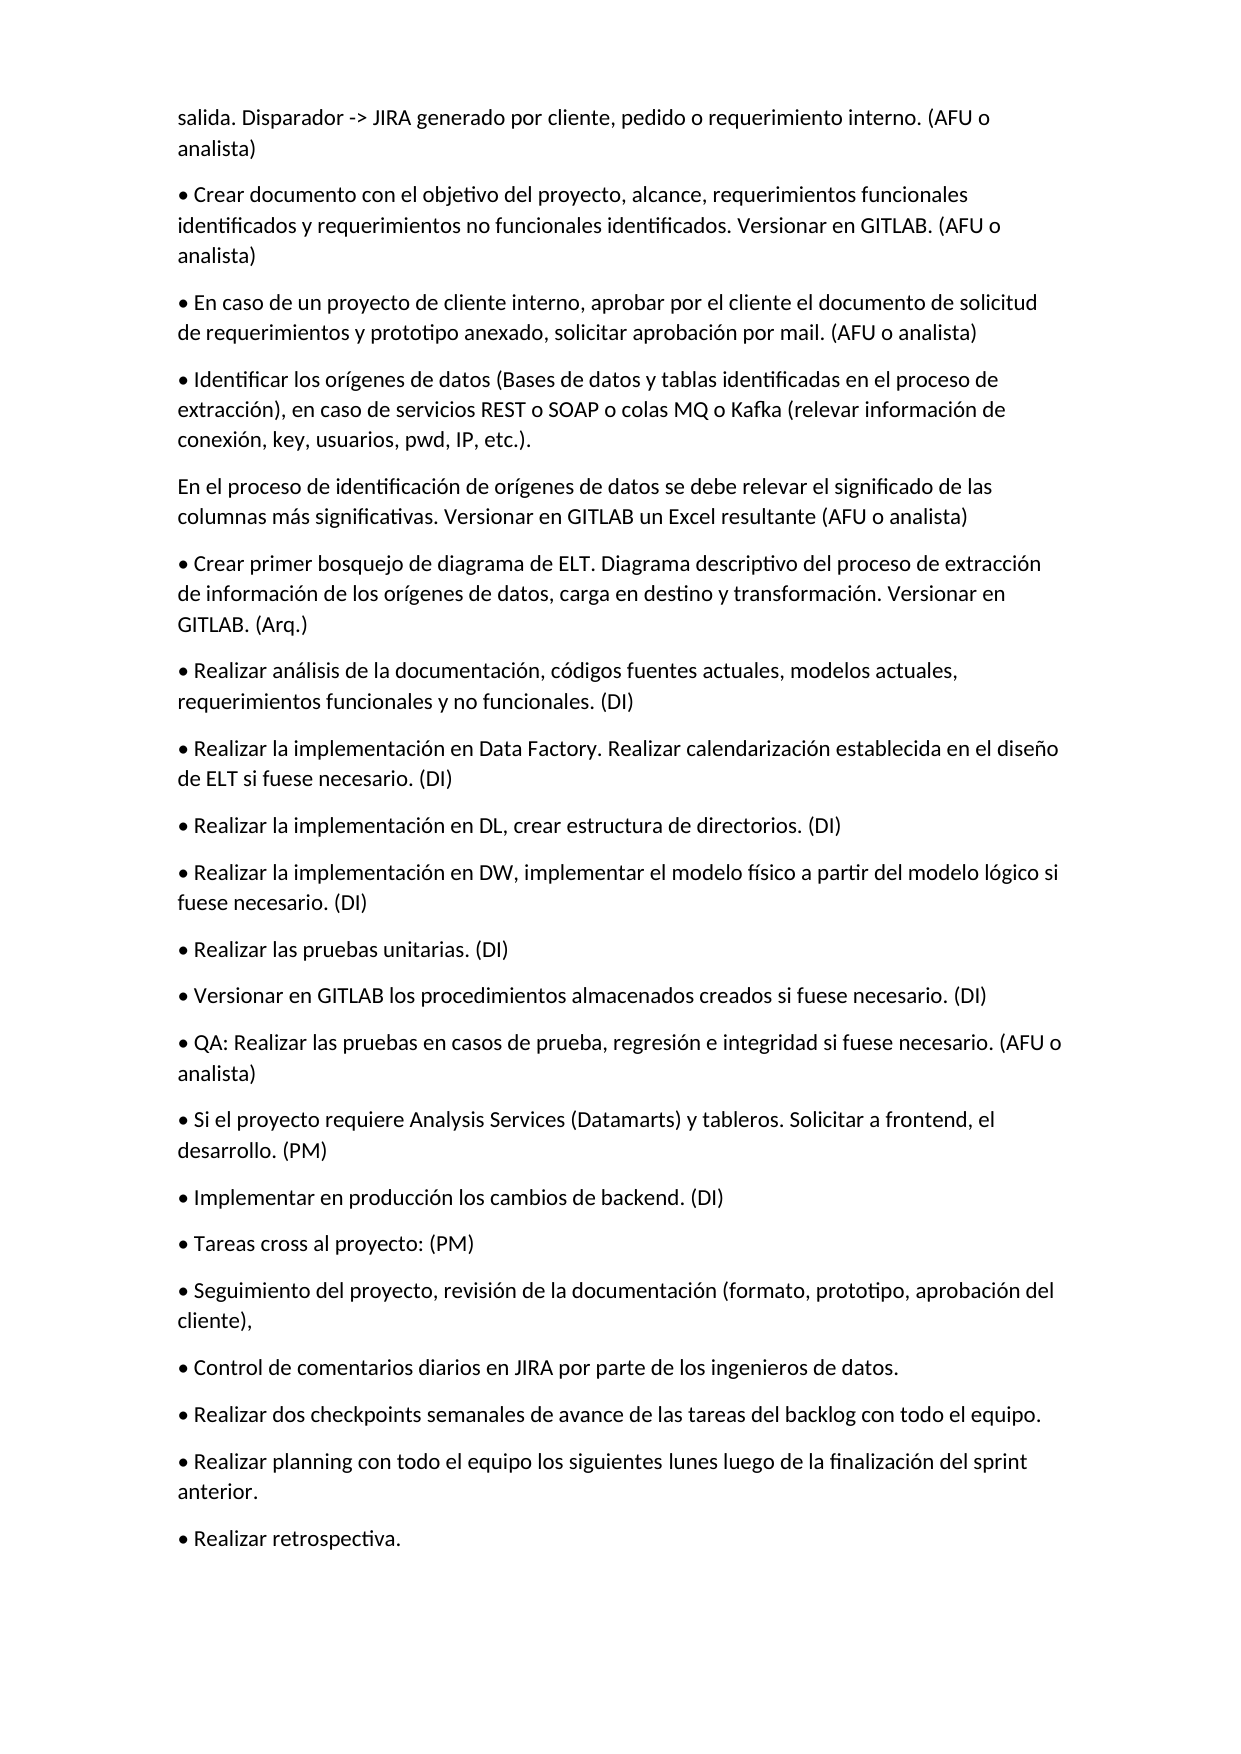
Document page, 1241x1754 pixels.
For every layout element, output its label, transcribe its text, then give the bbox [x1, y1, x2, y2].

text • Si el proyecto requiere Analysis Services (Datamarts) y tableros. Solicitar a frontend, el desarrollo. (PM) [177, 1106, 1063, 1164]
text • Realizar la implementación en DL, crear estructura de directorios. (DI) [177, 811, 1063, 839]
text • Crear documento con el objetivo del proyecto, alcance, requerimientos funcionales identificados y requerimientos no funcionales identificados. Versionar en GITLAB. (AFU o analista) [177, 181, 1063, 269]
text • Realizar la implementación en Data Factory. Realizar calendarización establecida en el diseño de ELT si fuese necesario. (DI) [177, 734, 1063, 792]
text • Seguimiento del proyecto, revisión de la documentación (formato, prototipo, aprobación del cliente), [177, 1276, 1063, 1334]
text • Realizar retrospectiva. [177, 1524, 1063, 1552]
text En el proceso de identificación de orígenes de datos se debe relevar el significado de las columnas más significativas. Versionar en GITLAB un Excel resultante (AFU o analista) [177, 472, 1063, 530]
text • Realizar dos checkpoints semanales de avance de las tareas del backlog con todo el equipo. [177, 1400, 1063, 1428]
text • Crear primer bosquejo de diagrama de ELT. Diagrama descriptivo del proceso de extracción de información de los orígenes de datos, carga en destino y transformación. Versionar en GITLAB. (Arq.) [177, 549, 1063, 638]
text • Realizar la implementación en DW, implementar el modelo físico a partir del modelo lógico si fuese necesario. (DI) [177, 858, 1063, 916]
text • Realizar planning con todo el equipo los siguientes lunes luego de la finalización del sprint anterior. [177, 1447, 1063, 1505]
text • QA: Realizar las pruebas en casos de prueba, regresión e integridad si fuese necesario. (AFU o analista) [177, 1028, 1063, 1087]
text • Tareas cross al proyecto: (PM) [177, 1229, 1063, 1257]
text • Versionar en GITLAB los procedimientos almacenados creados si fuese necesario. (DI) [177, 982, 1063, 1009]
text • Identificar los orígenes de datos (Bases de datos y tablas identificadas en el proceso de extracción), en caso de servicios REST o SOAP o colas MQ o Kafka (relevar información de conexión, key, usuarios, pwd, IP, etc.). [177, 365, 1063, 453]
text • En caso de un proyecto de cliente interno, aprobar por el cliente el documento de solicitud de requerimientos y prototipo anexado, solicitar aprobación por mail. (AFU o analista) [177, 288, 1063, 346]
text • Implementar en producción los cambios de backend. (DI) [177, 1183, 1063, 1211]
text • Control de comentarios diarios en JIRA por parte de los ingenieros de datos. [177, 1353, 1063, 1381]
text • Realizar las pruebas unitarias. (DI) [177, 935, 1063, 963]
text • Realizar análisis de la documentación, códigos fuentes actuales, modelos actuales, requerimientos funcionales y no funcionales. (DI) [177, 657, 1063, 715]
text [177, 103, 1063, 162]
